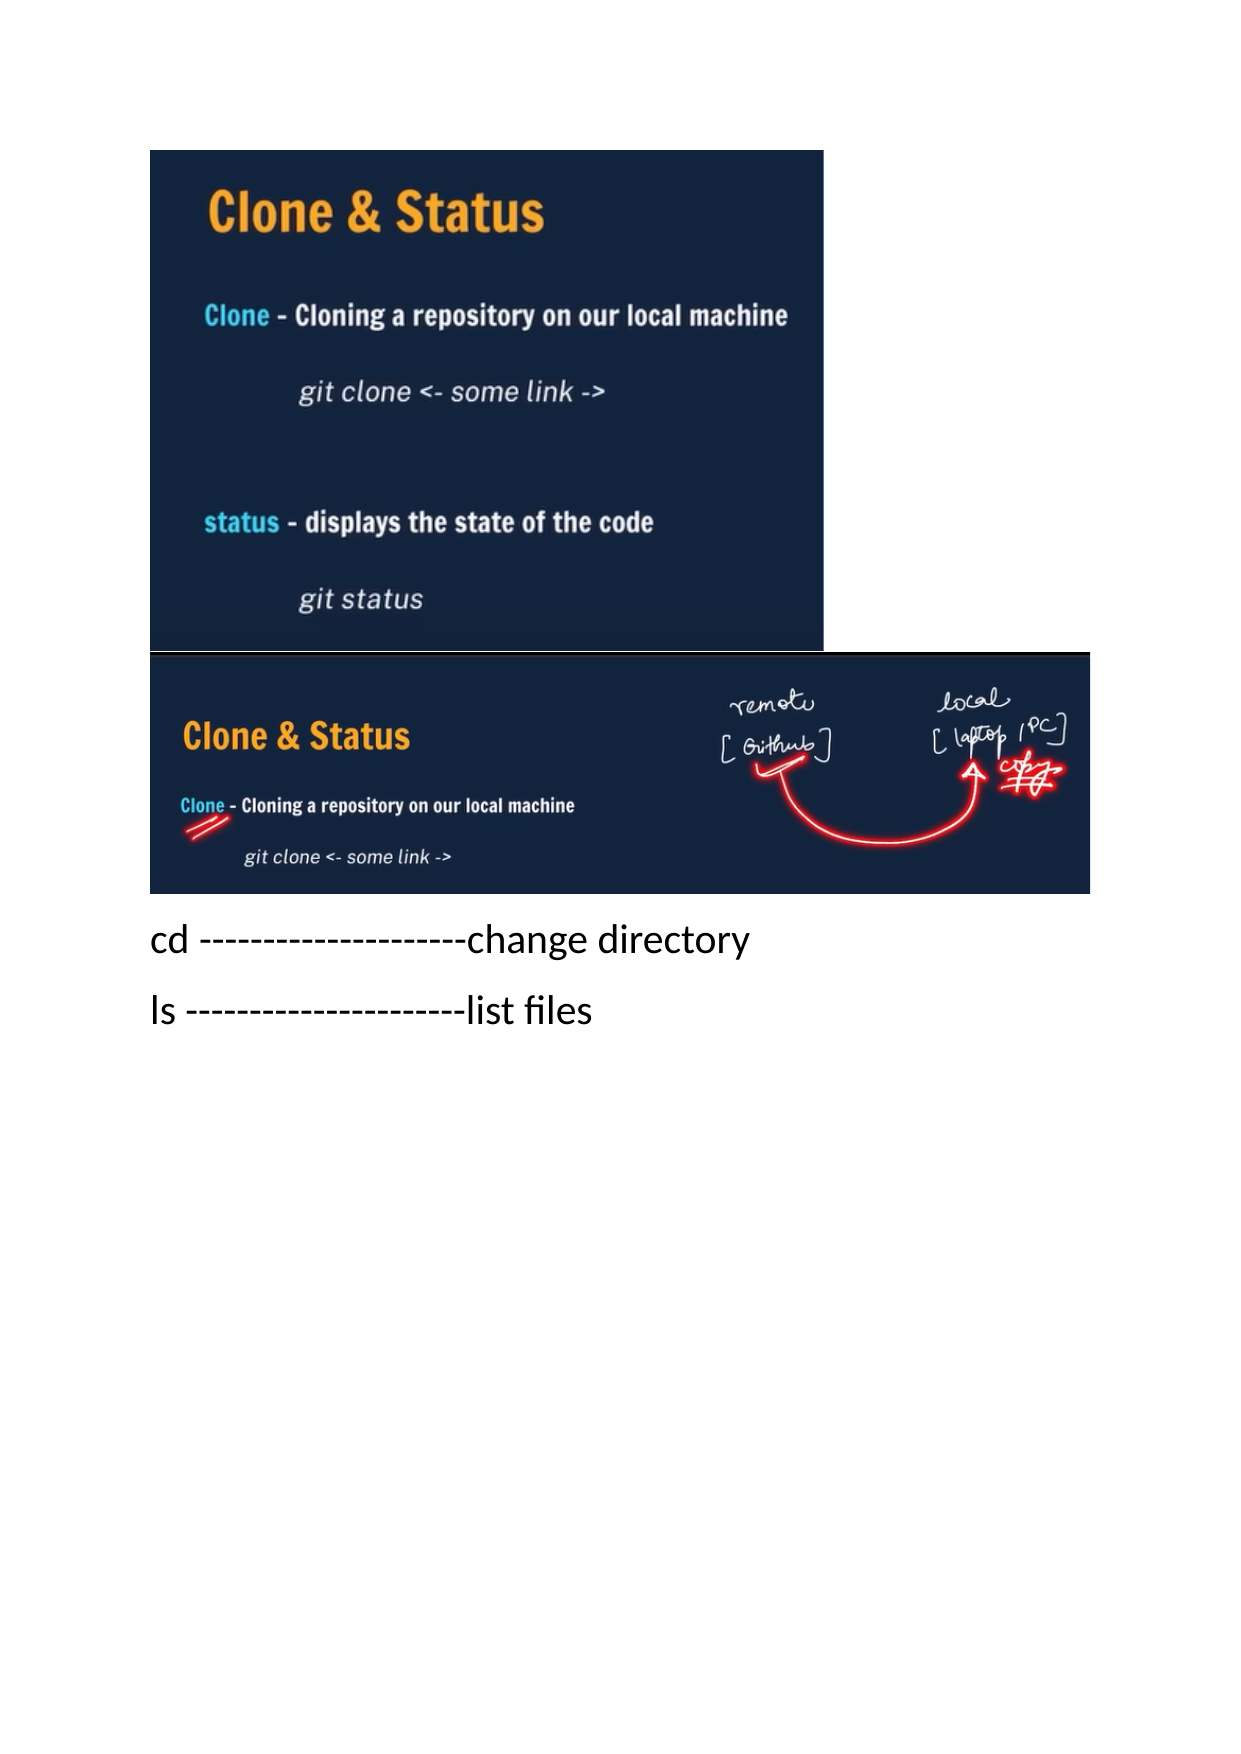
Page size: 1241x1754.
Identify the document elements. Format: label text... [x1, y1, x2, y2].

picture [150, 150, 824, 651]
text cd ---------------------change directory [150, 913, 1090, 964]
text ls ----------------------list files [150, 984, 1090, 1035]
picture [150, 652, 1091, 894]
